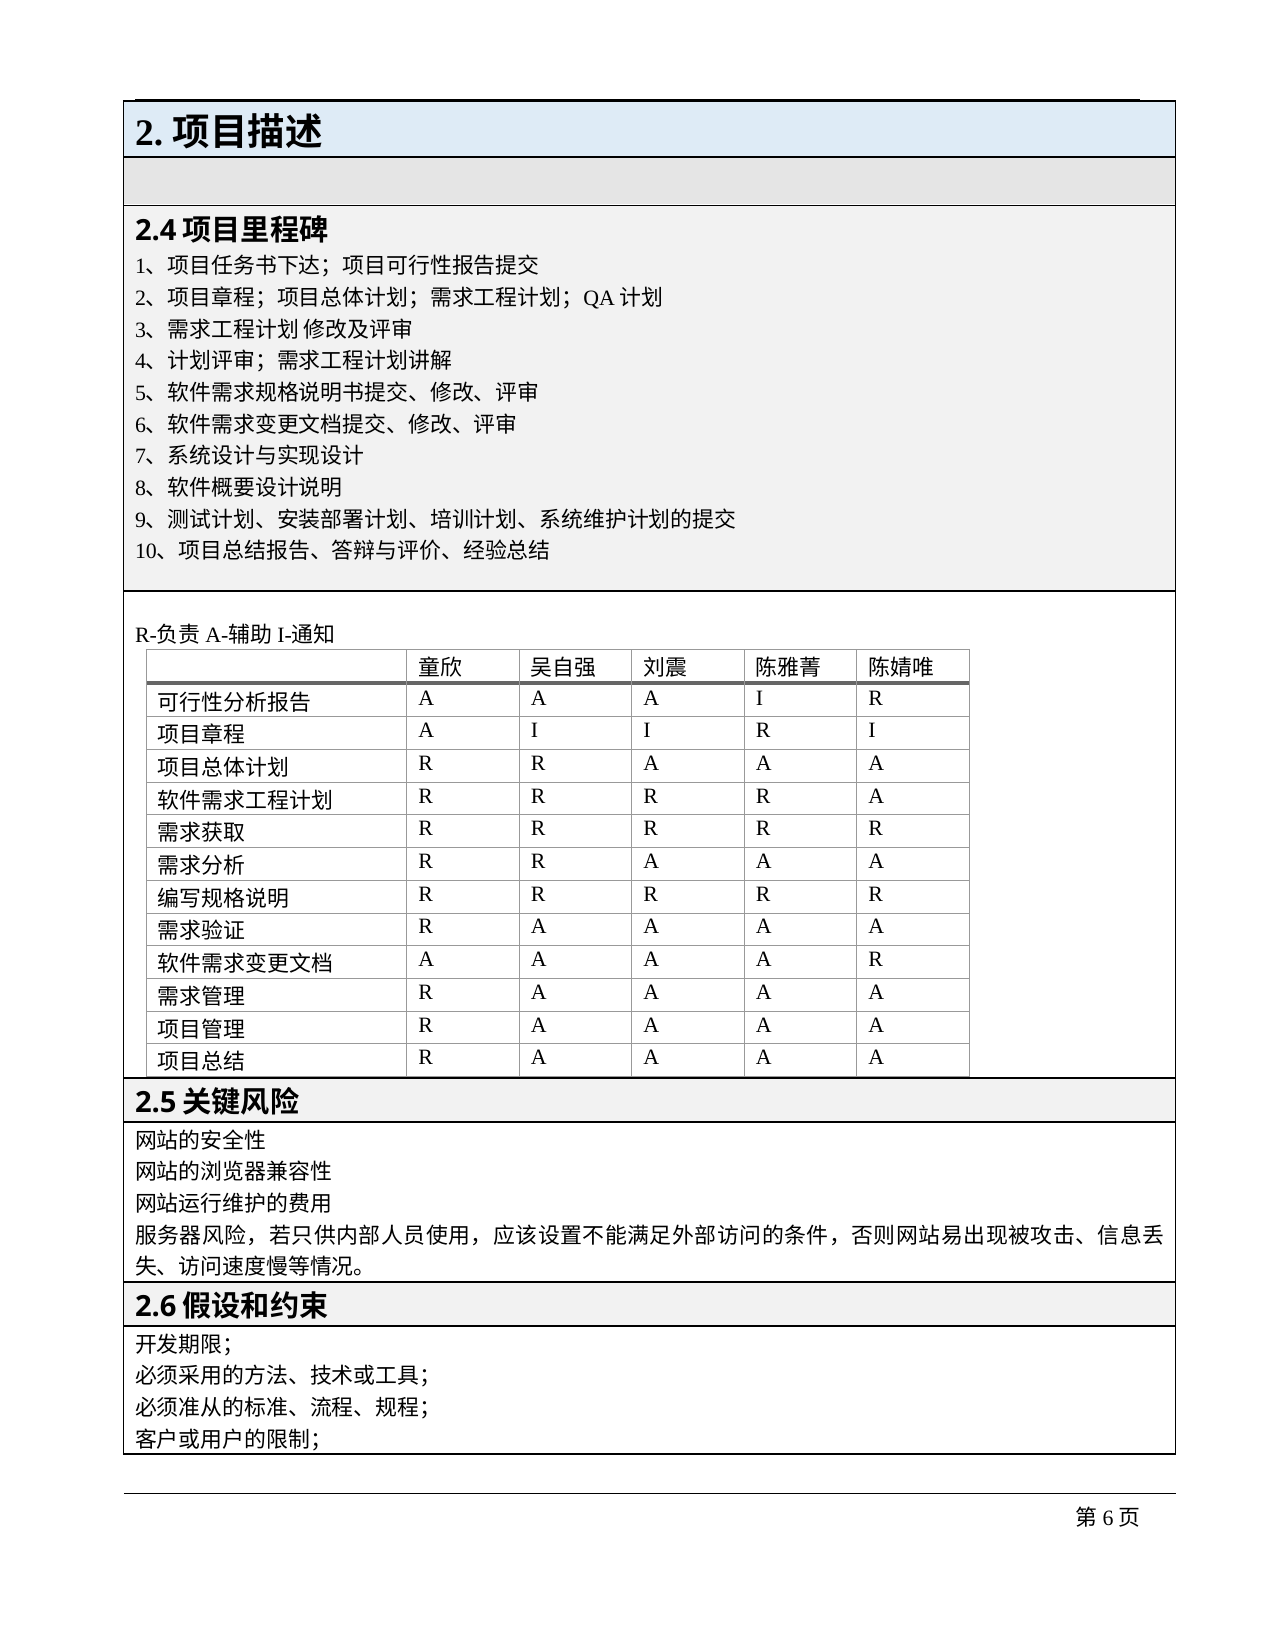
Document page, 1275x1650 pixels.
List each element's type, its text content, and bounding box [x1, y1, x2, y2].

table_cell R-负责 A-辅助 I-通知 [124, 592, 1175, 1077]
table_cell 开发期限； 必须采用的方法、技术或工具； 必须准从的标准、流程、规程； 客户或用户的限制； [124, 1327, 1175, 1453]
table_cell 2.6假设和约束 [124, 1283, 1175, 1325]
table_cell 网站的安全性 网站的浏览器兼容性 网站运行维护的费用 服务器风险，若只供内部人员使用，应该设置不能满足外部访问的条件，否则网站易出现被攻击、信息丢失、访问速度慢等情况。 [124, 1123, 1175, 1281]
table_header 2. 项目描述 [124, 102, 1175, 156]
table_cell 2.4项目里程碑 1、项目任务书下达；项目可行性报告提交 2、项目章程；项目总体计划；需求工程计划；QA计划 3、需求工程计划 修改及评审 4、计划评审；需求工程计划讲解 5、软件需求规格说明书提交、修改、评审 6、软件需求变更文档提交、修改、评审 7、系统设计与实现设计 8、软件概要设计说明 9、测试计划、安装部署计划、培训计划、系统维护计划的提交 10、项目总结报告、答辩与评价、经验总结 [124, 206, 1175, 590]
table_cell 2.5关键风险 [124, 1079, 1175, 1121]
table_cell [124, 158, 1175, 204]
